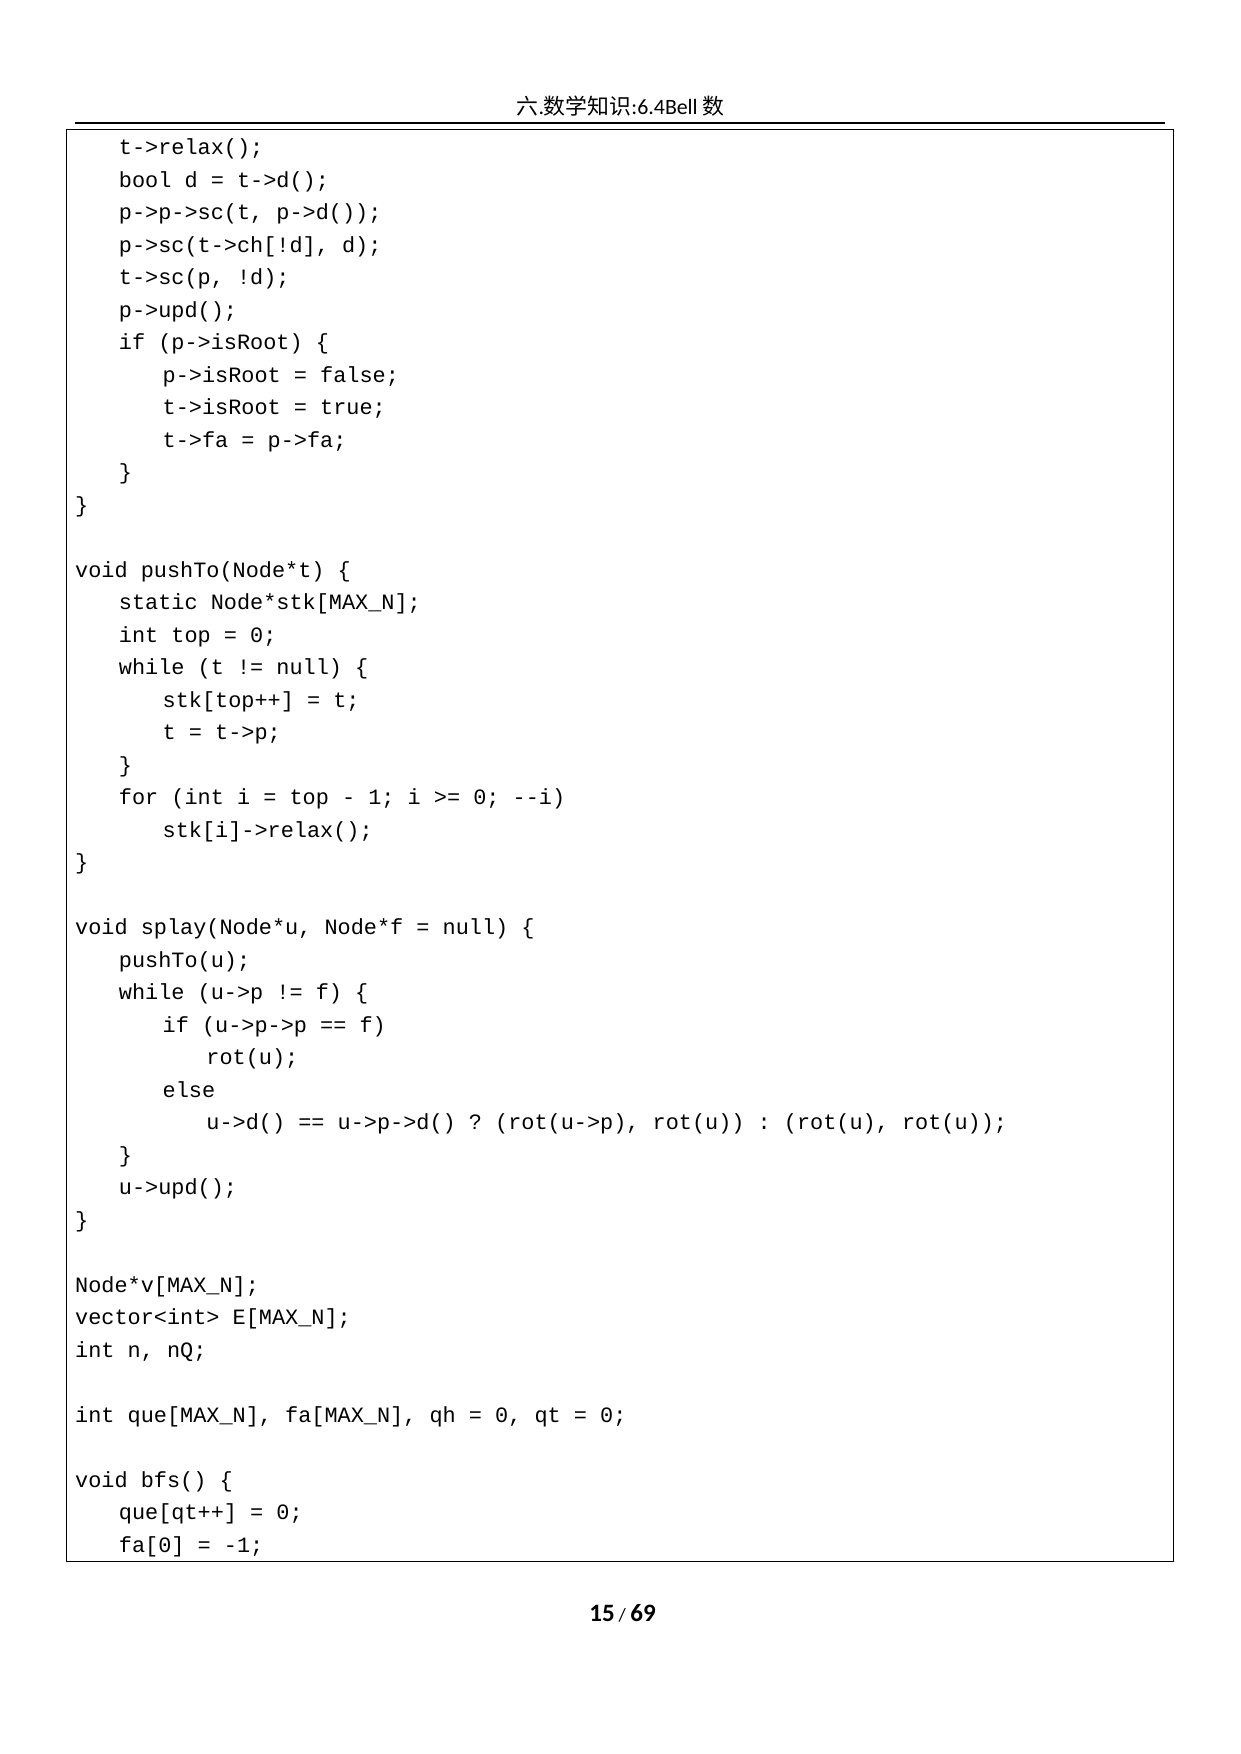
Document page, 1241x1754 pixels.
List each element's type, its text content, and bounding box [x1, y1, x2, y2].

text } [75, 1205, 1165, 1237]
text p->sc(t->ch[!d], d); [75, 230, 1165, 262]
text p->upd(); [75, 295, 1165, 327]
text if (p->isRoot) { [75, 327, 1165, 360]
text } [75, 750, 1165, 782]
text int n, nQ; [75, 1335, 1165, 1367]
text u->d() == u->p->d() ? (rot(u->p), rot(u)) : (rot(u), rot(u)); [75, 1107, 1165, 1140]
text static Node*stk[MAX_N]; [75, 587, 1165, 620]
text void pushTo(Node*t) { [75, 555, 1165, 587]
text int top = 0; [75, 620, 1165, 652]
text int que[MAX_N], fa[MAX_N], qh = 0, qt = 0; [75, 1400, 1165, 1432]
text p->p->sc(t, p->d()); [75, 197, 1165, 230]
text } [75, 457, 1165, 490]
text u->upd(); [75, 1172, 1165, 1205]
text vector<int> E[MAX_N]; [75, 1302, 1165, 1335]
text t = t->p; [75, 717, 1165, 750]
text t->relax(); [67, 130, 1173, 165]
text rot(u); [75, 1042, 1165, 1075]
text for (int i = top - 1; i >= 0; --i) [75, 782, 1165, 815]
text stk[i]->relax(); [75, 815, 1165, 847]
text else [75, 1075, 1165, 1107]
text stk[top++] = t; [75, 685, 1165, 717]
text t->isRoot = true; [75, 392, 1165, 425]
text t->sc(p, !d); [75, 262, 1165, 295]
text if (u->p->p == f) [75, 1010, 1165, 1042]
text Node*v[MAX_N]; [75, 1270, 1165, 1302]
text void splay(Node*u, Node*f = null) { [75, 912, 1165, 945]
text bool d = t->d(); [75, 165, 1165, 197]
text que[qt++] = 0; [75, 1497, 1165, 1530]
text p->isRoot = false; [75, 360, 1165, 392]
text fa[0] = -1; [75, 1530, 1165, 1561]
text } [75, 1140, 1165, 1172]
text pushTo(u); [75, 945, 1165, 977]
text void bfs() { [75, 1465, 1165, 1497]
text while (t != null) { [75, 652, 1165, 685]
text while (u->p != f) { [75, 977, 1165, 1010]
text t->fa = p->fa; [75, 425, 1165, 457]
text } [75, 490, 1165, 522]
text } [75, 847, 1165, 880]
